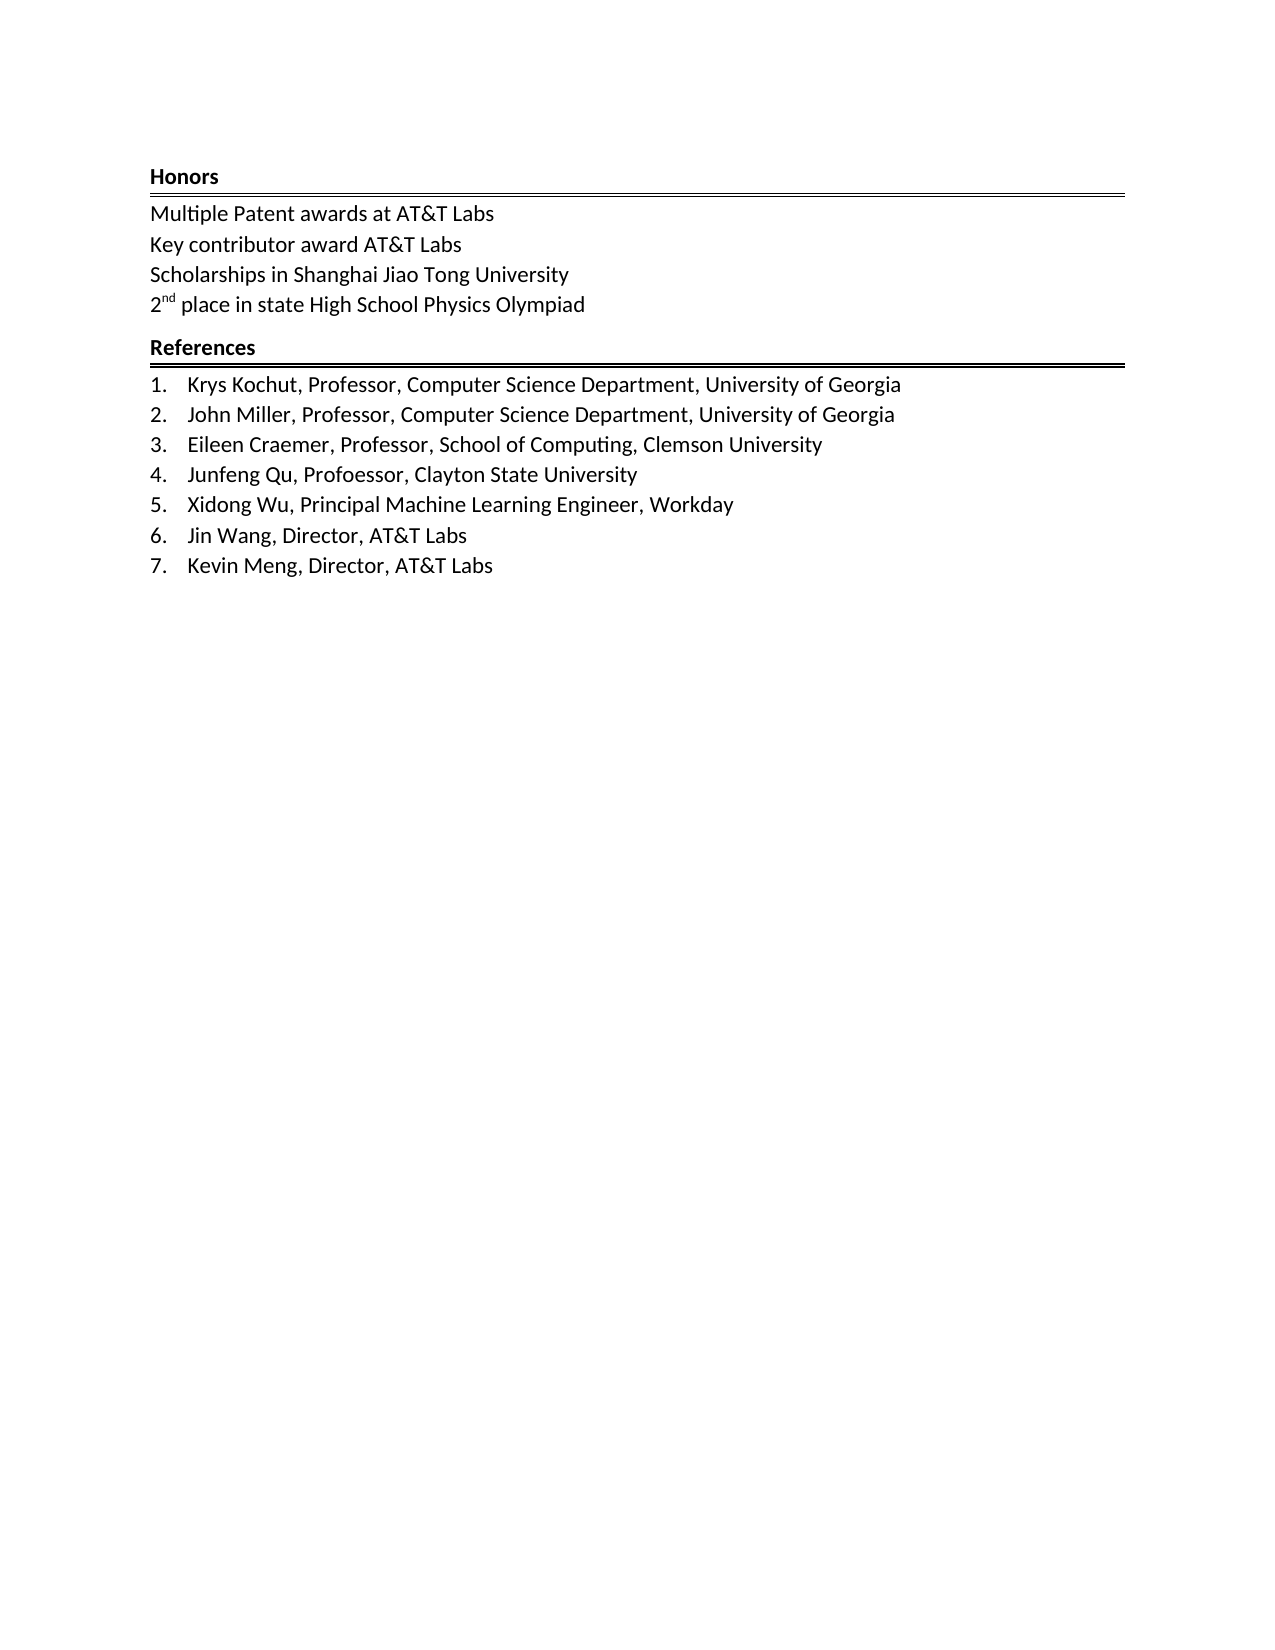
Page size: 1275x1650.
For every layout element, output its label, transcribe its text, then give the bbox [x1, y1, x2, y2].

text 2nd place in state High School Physics Olympiad [150, 290, 1125, 318]
list Kevin Meng, Director, AT&T Labs [150, 551, 1125, 579]
text References [150, 333, 1125, 363]
text Multiple Patent awards at AT&T Labs [150, 199, 1125, 227]
list Krys Kochut, Professor, Computer Science Department, University of Georgia [150, 370, 1125, 398]
list John Miller, Professor, Computer Science Department, University of Georgia [150, 400, 1125, 428]
text Scholarships in Shanghai Jiao Tong University [150, 260, 1125, 288]
list Eileen Craemer, Professor, School of Computing, Clemson University [150, 430, 1125, 458]
list Xidong Wu, Principal Machine Learning Engineer, Workday [150, 491, 1125, 519]
list Junfeng Qu, Profoessor, Clayton State University [150, 460, 1125, 488]
text Key contributor award AT&T Labs [150, 230, 1125, 258]
text Honors [150, 162, 1125, 193]
list Jin Wang, Director, AT&T Labs [150, 521, 1125, 549]
